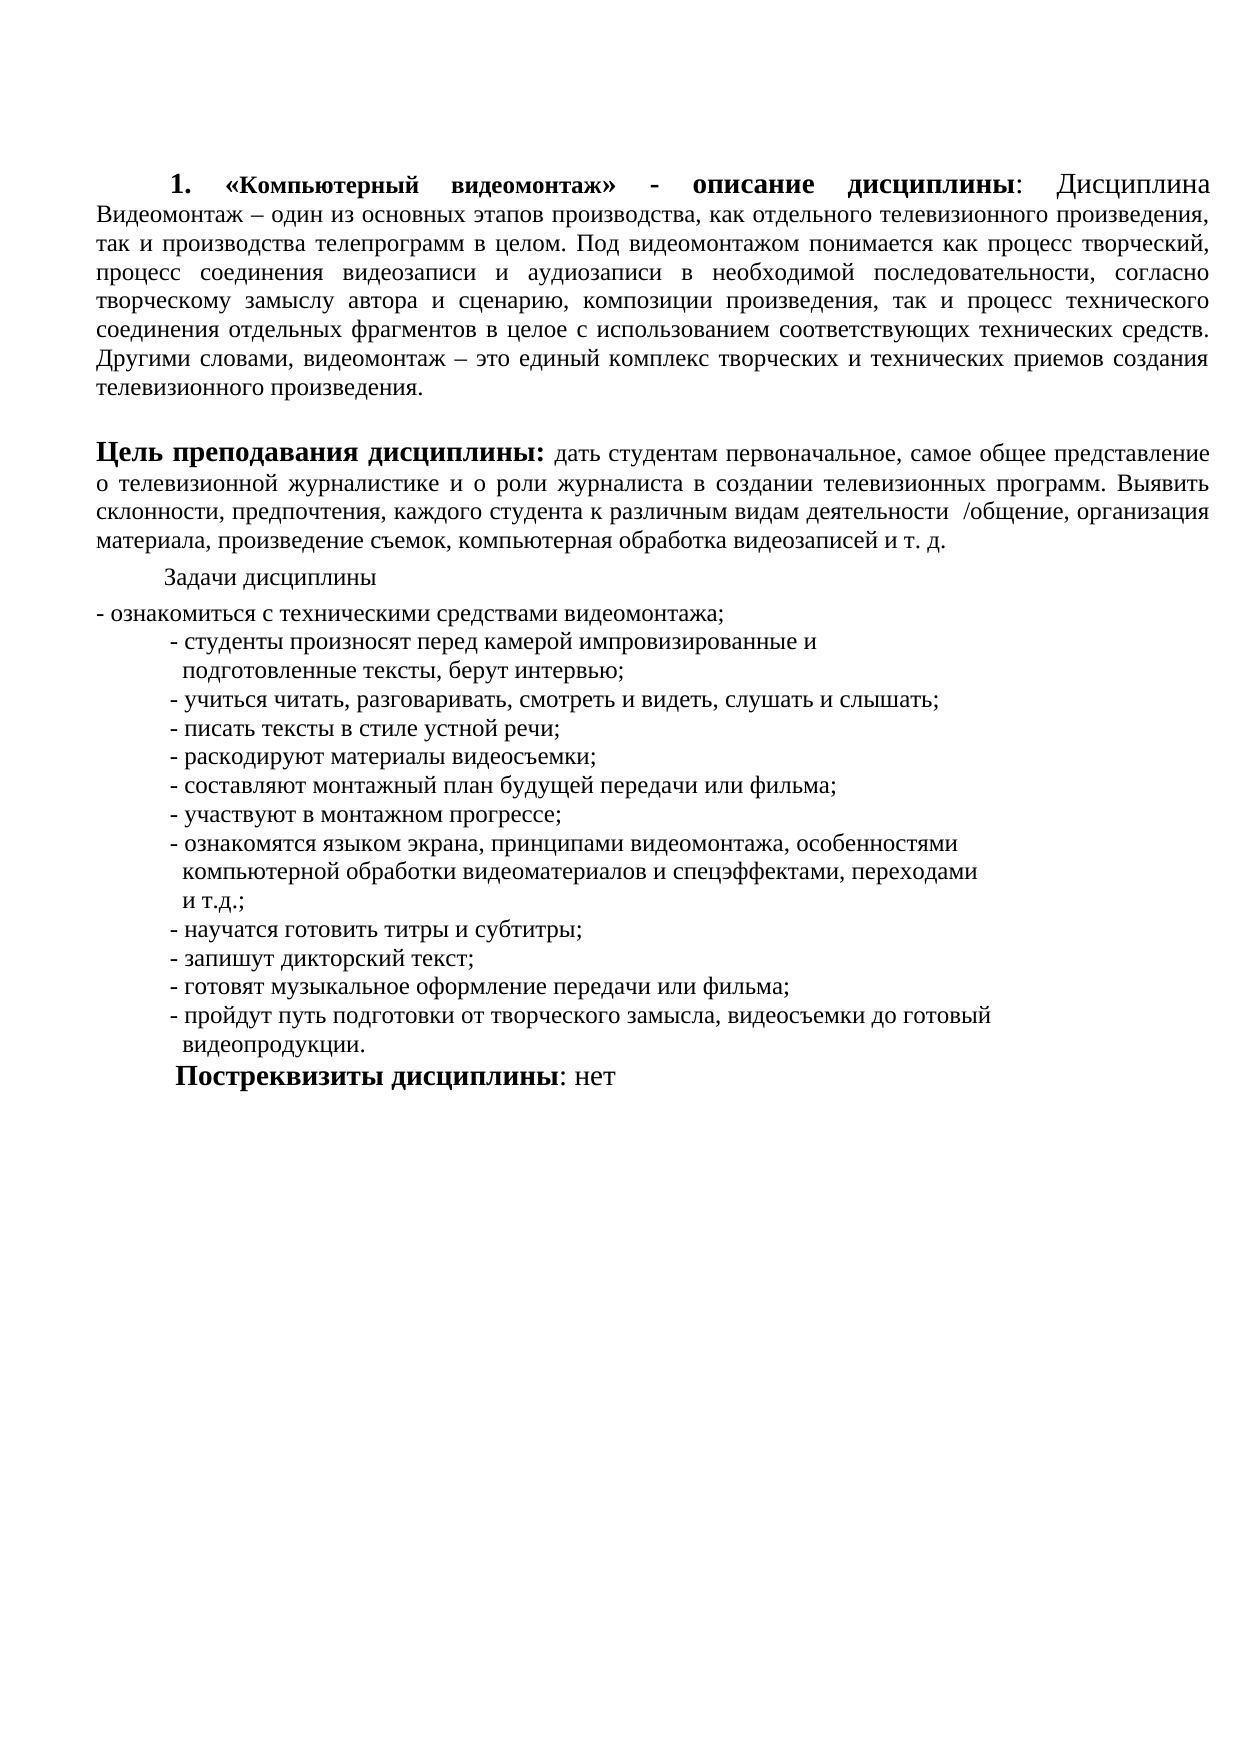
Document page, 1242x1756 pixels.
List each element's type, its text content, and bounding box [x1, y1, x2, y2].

text - ознакомятся языком экрана, принципами видеомонтажа, особенностями [96, 828, 1210, 856]
text Постреквизиты дисциплины: нет [119, 1058, 1160, 1091]
text - научатся готовить титры и субтитры; [96, 914, 1210, 943]
text - ознакомиться с техническими средствами видеомонтажа; [96, 598, 1210, 626]
text - писать тексты в стиле устной речи; [96, 713, 1210, 741]
text - раскодируют материалы видеосъемки; [96, 741, 1210, 770]
text - учиться читать, разговаривать, смотреть и видеть, слушать и слышать; [96, 684, 1210, 713]
text и т.д.; [96, 885, 1210, 914]
text - запишут дикторский текст; [96, 943, 1210, 971]
text - составляют монтажный план будущей передачи или фильма; [96, 770, 1210, 799]
text - студенты произносят перед камерой импровизированные и [96, 626, 1210, 655]
text Цель преподавания дисциплины: дать студентам первоначальное, самое общее представление о телевизионной журналистике и о роли журналиста в создании телевизионных программ. Выявить склонности, предпочтения, каждого студента к различным видам деятельности /общение, организация материала, произведение съемок, компьютерная обработка видеозаписей и т. д. [96, 434, 1210, 554]
text компьютерной обработки видеоматериалов и спецэффектами, переходами [96, 856, 1210, 885]
text - пройдут путь подготовки от творческого замысла, видеосъемки до готовый [96, 1000, 1210, 1029]
text - готовят музыкальное оформление передачи или фильма; [96, 971, 1210, 1000]
text подготовленные тексты, берут интервью; [96, 655, 1210, 684]
text Задачи дисциплины [119, 562, 1160, 591]
text видеопродукции. [96, 1029, 1210, 1058]
text - участвуют в монтажном прогрессе; [96, 799, 1210, 828]
text 1. «Компьютерный видеомонтаж» - описание дисциплины: Дисциплина Видеомонтаж – один из основных этапов производства, как отдельного телевизионного произведения, так и производства телепрограмм в целом. Под видеомонтажом понимается как процесс творческий, процесс соединения видеозаписи и аудиозаписи в необходимой последовательности, согласно творческому замыслу автора и сценарию, композиции произведения, так и процесс технического соединения отдельных фрагментов в целое с использованием соответствующих технических средств. Другими словами, видеомонтаж – это единый комплекс творческих и технических приемов создания телевизионного произведения. [96, 166, 1210, 401]
